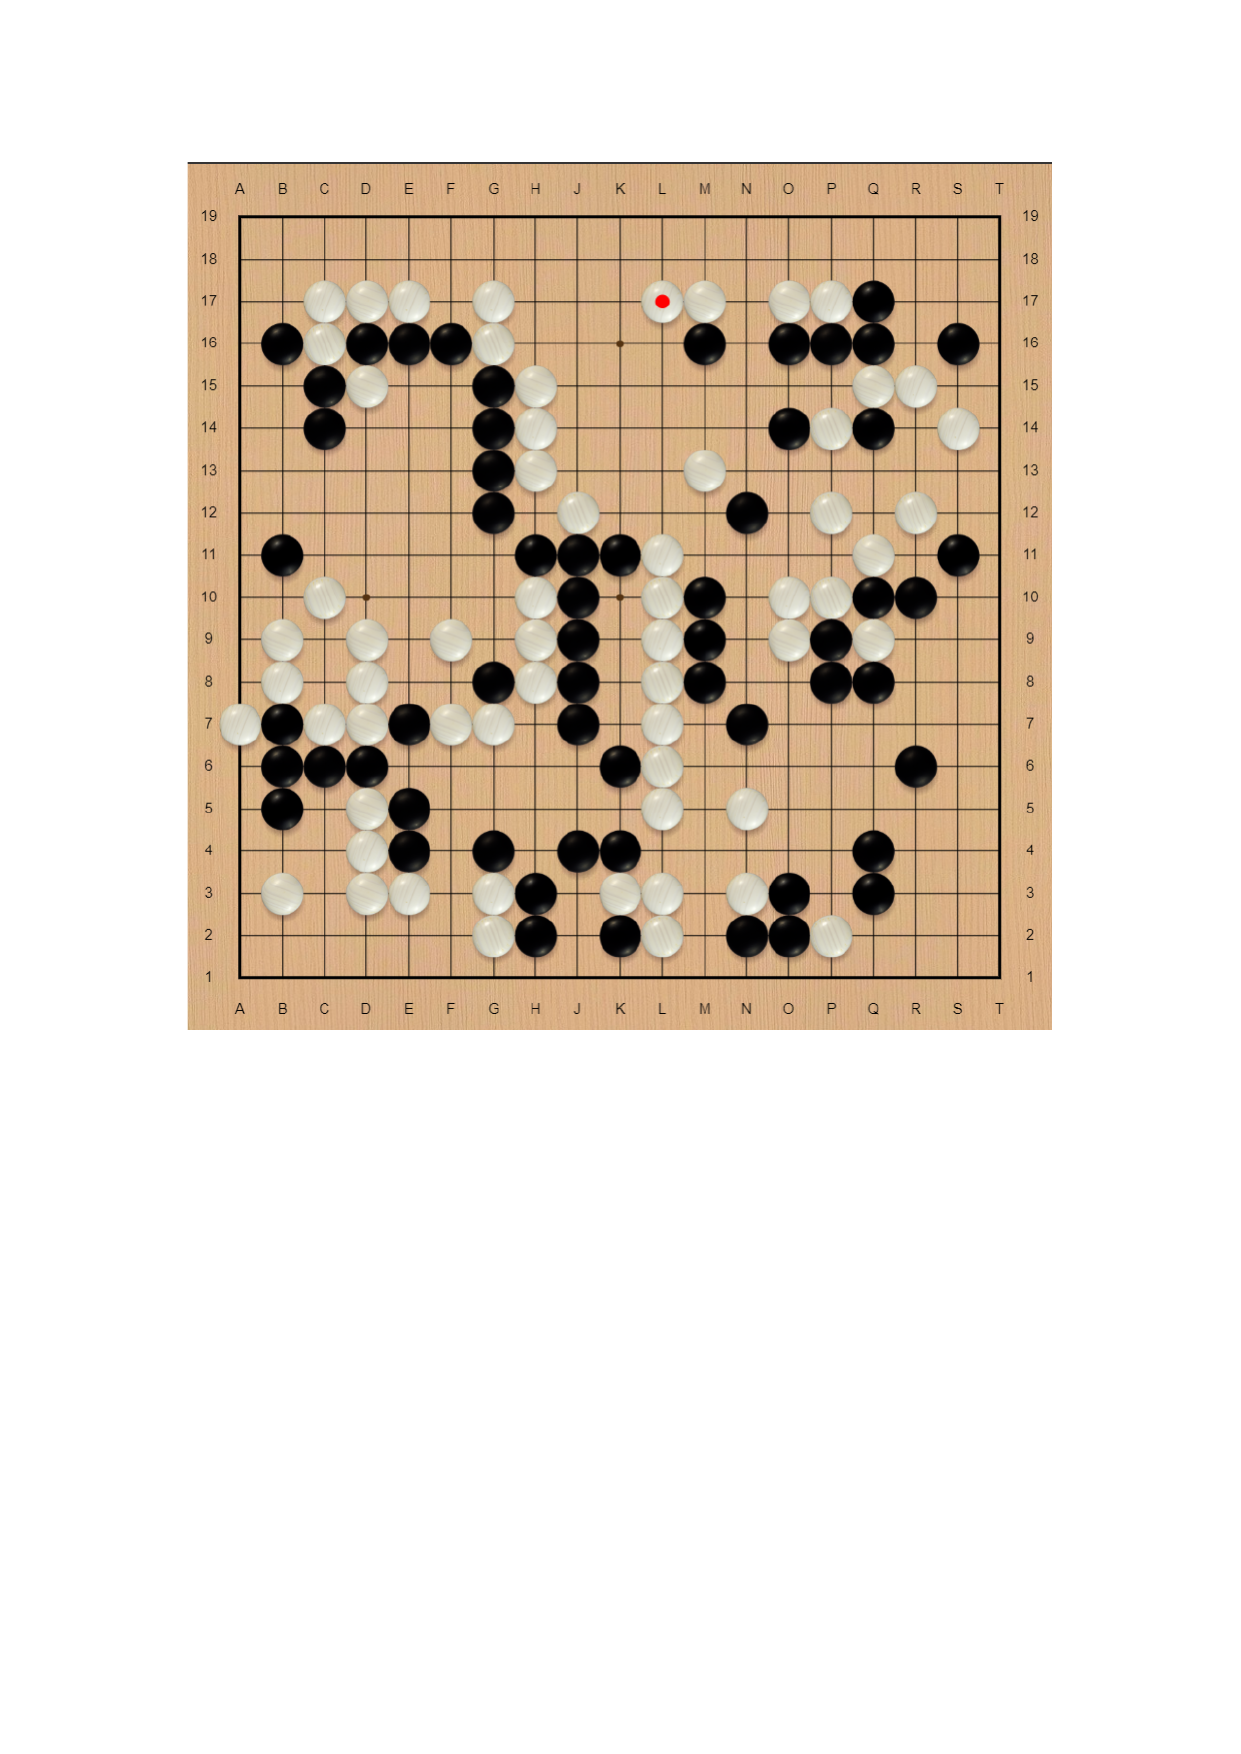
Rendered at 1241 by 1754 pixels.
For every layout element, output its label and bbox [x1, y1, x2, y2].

picture [187, 162, 1052, 1030]
